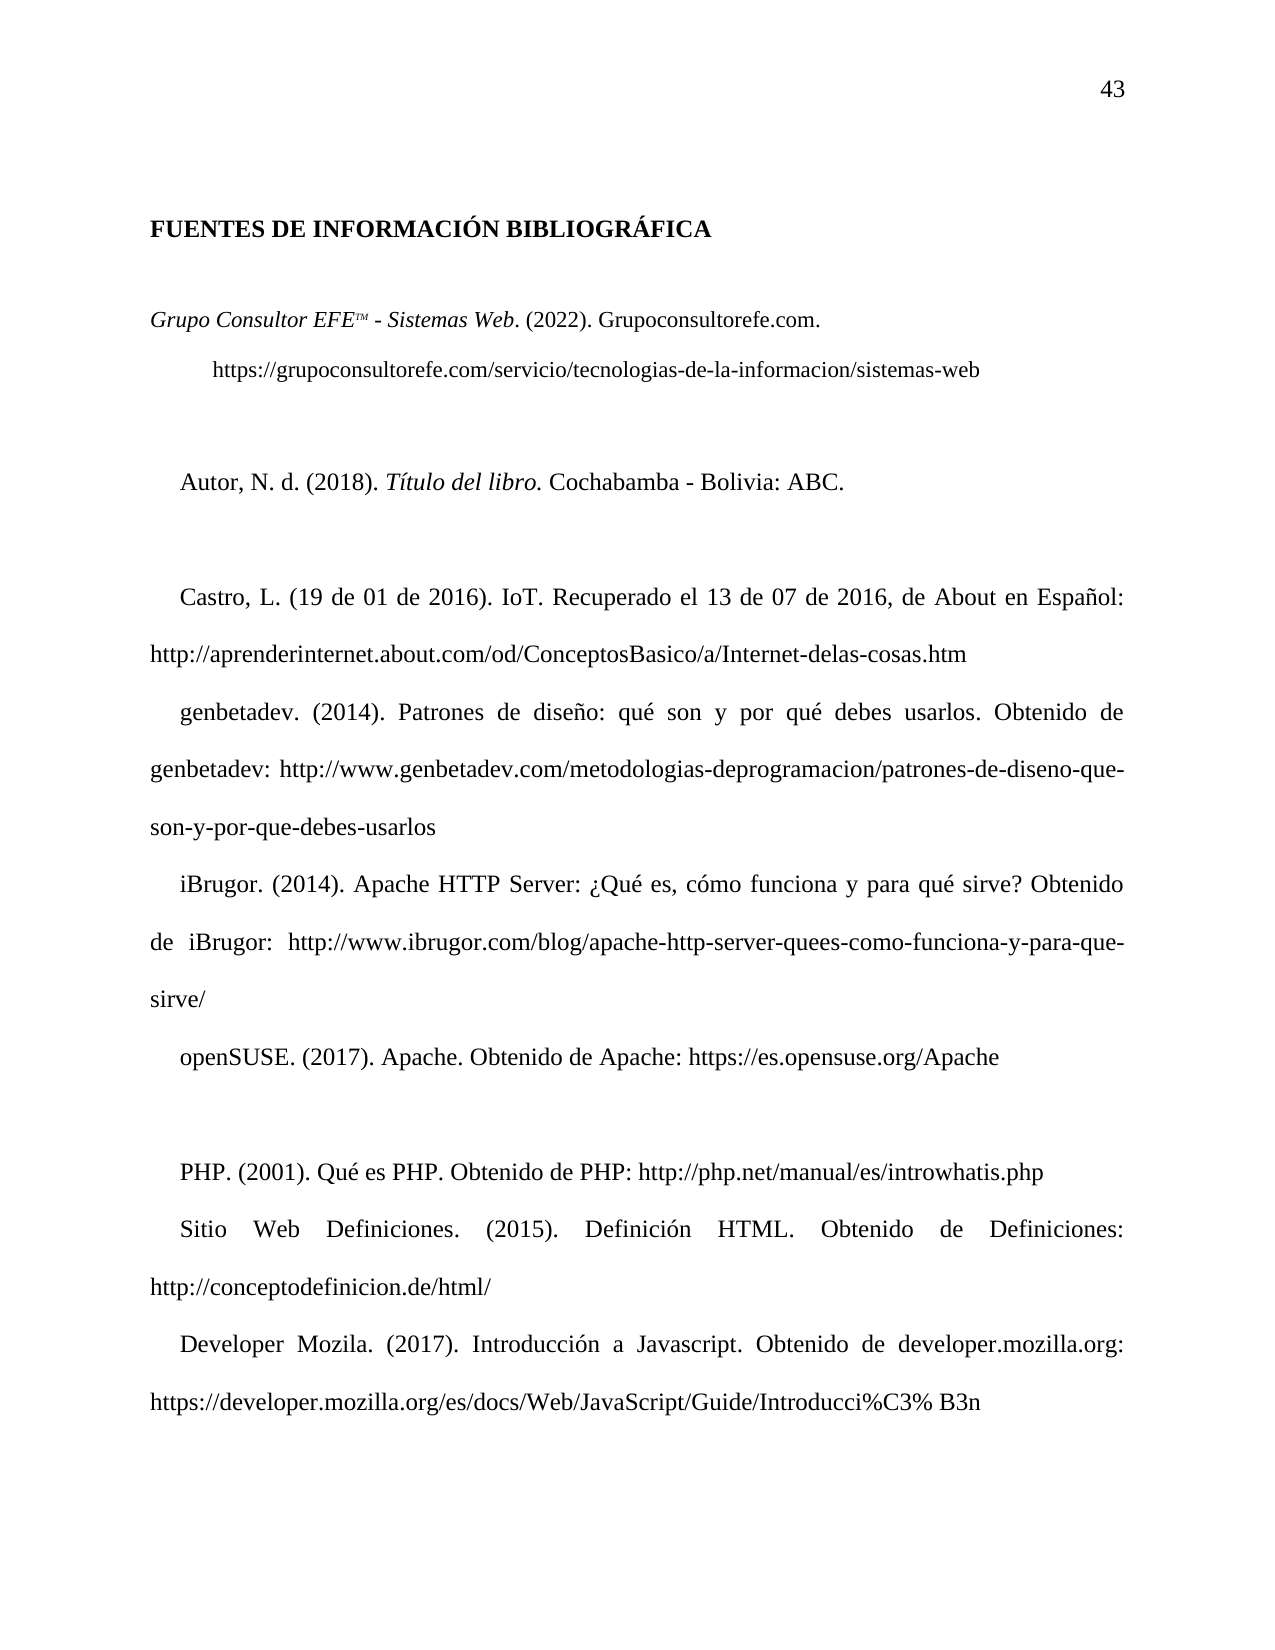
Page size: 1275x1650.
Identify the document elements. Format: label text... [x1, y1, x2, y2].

subtitle FUENTES DE INFORMACIÓN BIBLIOGRÁFICA [150, 214, 1125, 243]
